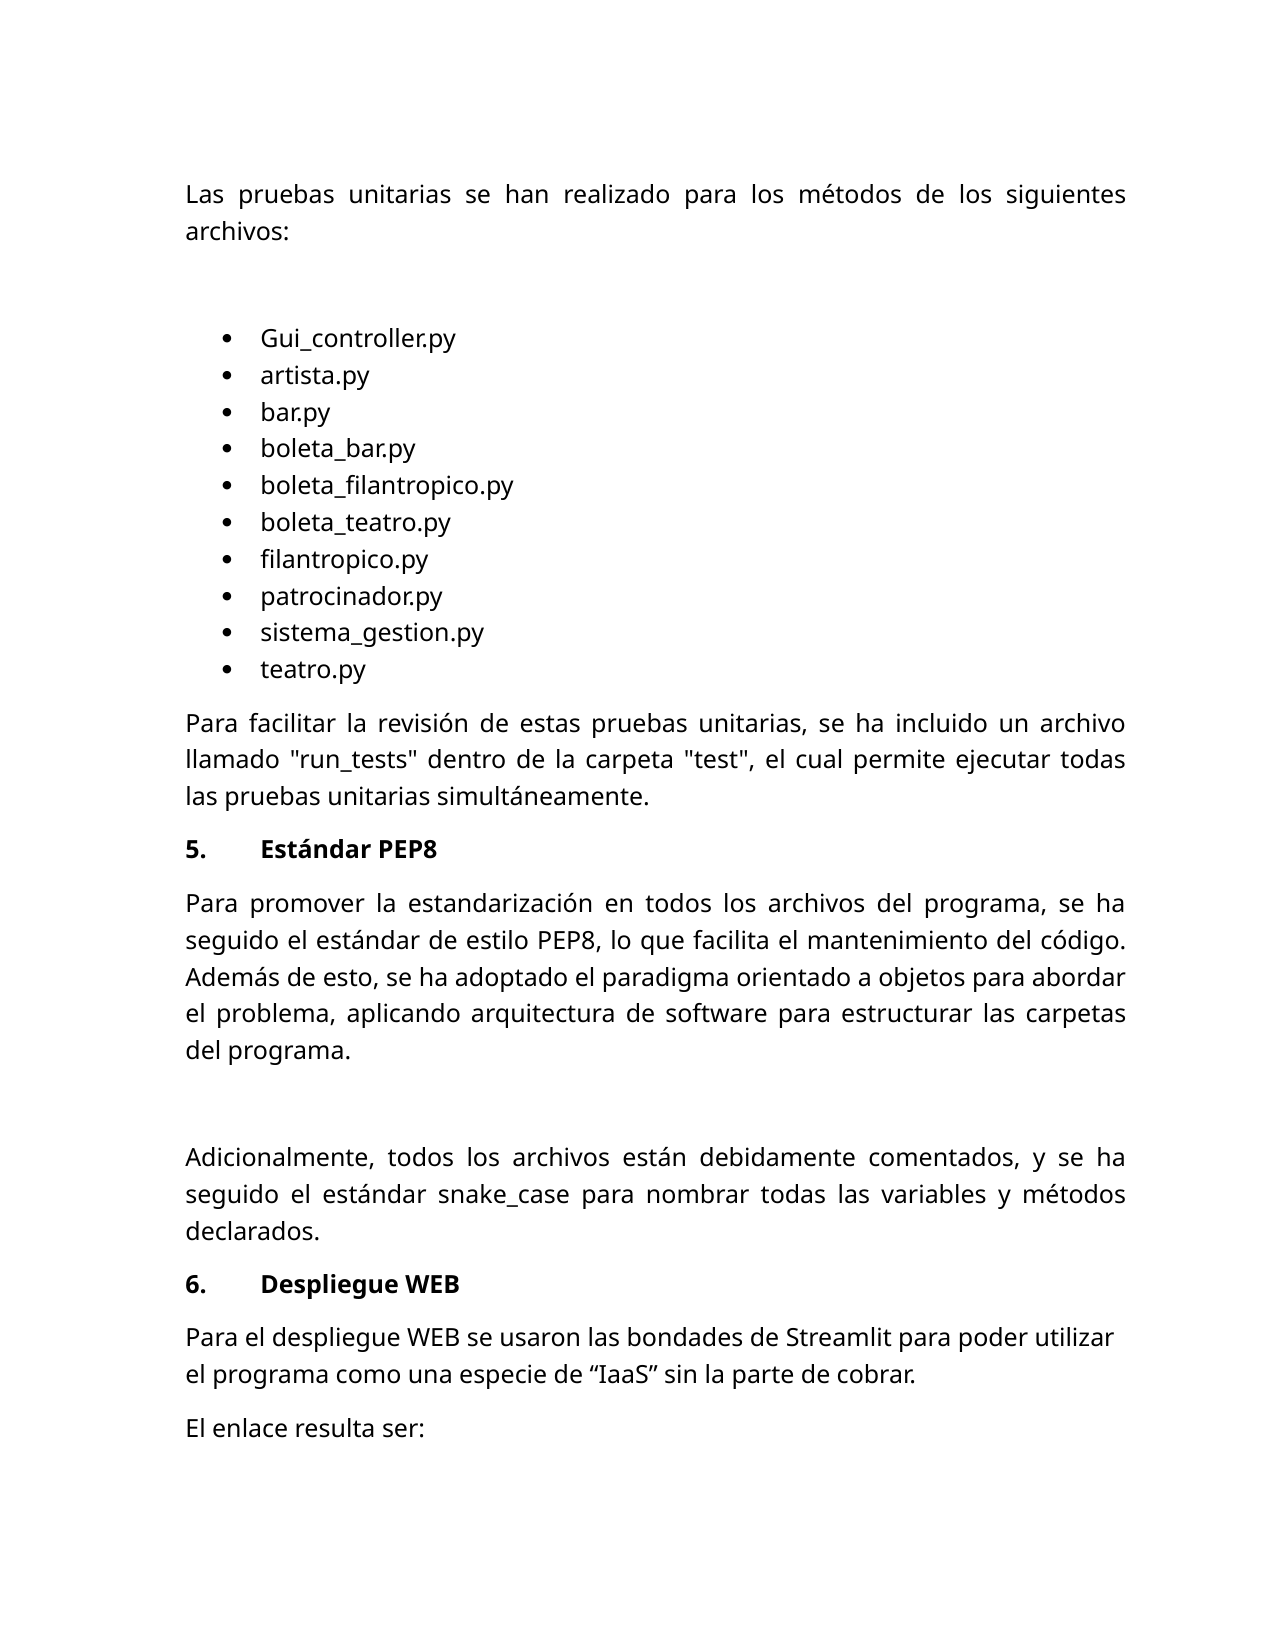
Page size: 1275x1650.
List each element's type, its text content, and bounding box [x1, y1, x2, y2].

text Para promover la estandarización en todos los archivos del programa, se ha seguido el estándar de estilo PEP8, lo que facilita el mantenimiento del código. Además de esto, se ha adoptado el paradigma orientado a objetos para abordar el problema, aplicando arquitectura de software para estructurar las carpetas del programa. [185, 886, 1127, 1067]
list boleta_bar.py [223, 431, 1127, 465]
text Las pruebas unitarias se han realizado para los métodos de los siguientes archivos: [185, 177, 1127, 248]
text El enlace resulta ser: [185, 1410, 1127, 1444]
list filantropico.py [223, 541, 1127, 576]
list Estándar PEP8 [185, 832, 1127, 866]
list Despliegue WEB [185, 1267, 1127, 1301]
list artista.py [223, 358, 1127, 392]
list bar.py [223, 394, 1127, 428]
list patrocinador.py [223, 578, 1127, 612]
list Gui_controller.py [223, 321, 1127, 355]
list teatro.py [223, 652, 1127, 686]
list boleta_teatro.py [223, 505, 1127, 539]
list boleta_filantropico.py [223, 468, 1127, 502]
text Adicionalmente, todos los archivos están debidamente comentados, y se ha seguido el estándar snake_case para nombrar todas las variables y métodos declarados. [185, 1139, 1127, 1247]
text Para el despliegue WEB se usaron las bondades de Streamlit para poder utilizar el programa como una especie de “IaaS” sin la parte de cobrar. [185, 1320, 1127, 1391]
list sistema_gestion.py [223, 615, 1127, 649]
text Para facilitar la revisión de estas pruebas unitarias, se ha incluido un archivo llamado "run_tests" dentro de la carpeta "test", el cual permite ejecutar todas las pruebas unitarias simultáneamente. [185, 705, 1127, 813]
